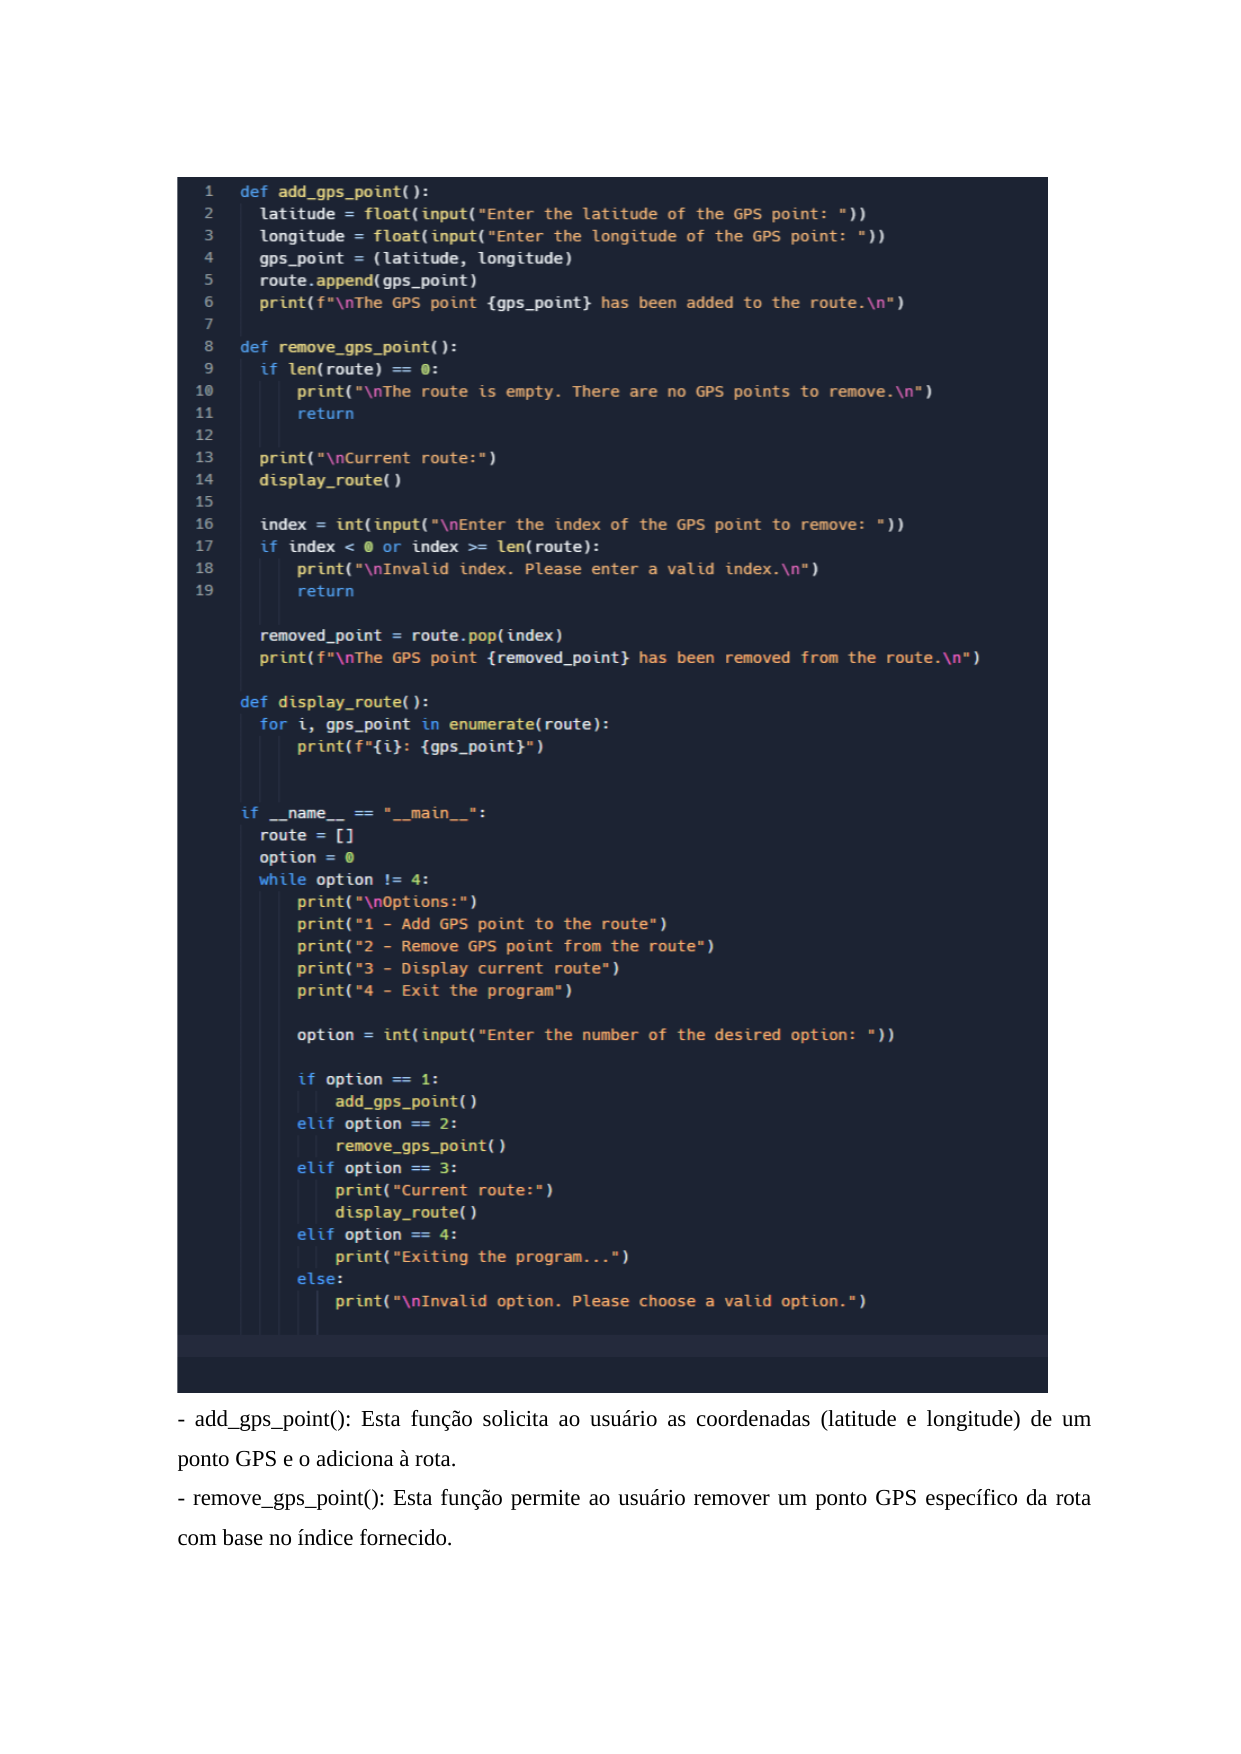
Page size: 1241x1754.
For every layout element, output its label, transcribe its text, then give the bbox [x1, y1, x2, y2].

list - remove_gps_point(): Esta função permite ao usuário remover um ponto GPS específico da rota com base no índice fornecido. [177, 1484, 1093, 1550]
list - add_gps_point(): Esta função solicita ao usuário as coordenadas (latitude e longitude) de um ponto GPS e o adiciona à rota. [177, 1405, 1093, 1471]
picture [177, 177, 1048, 1393]
